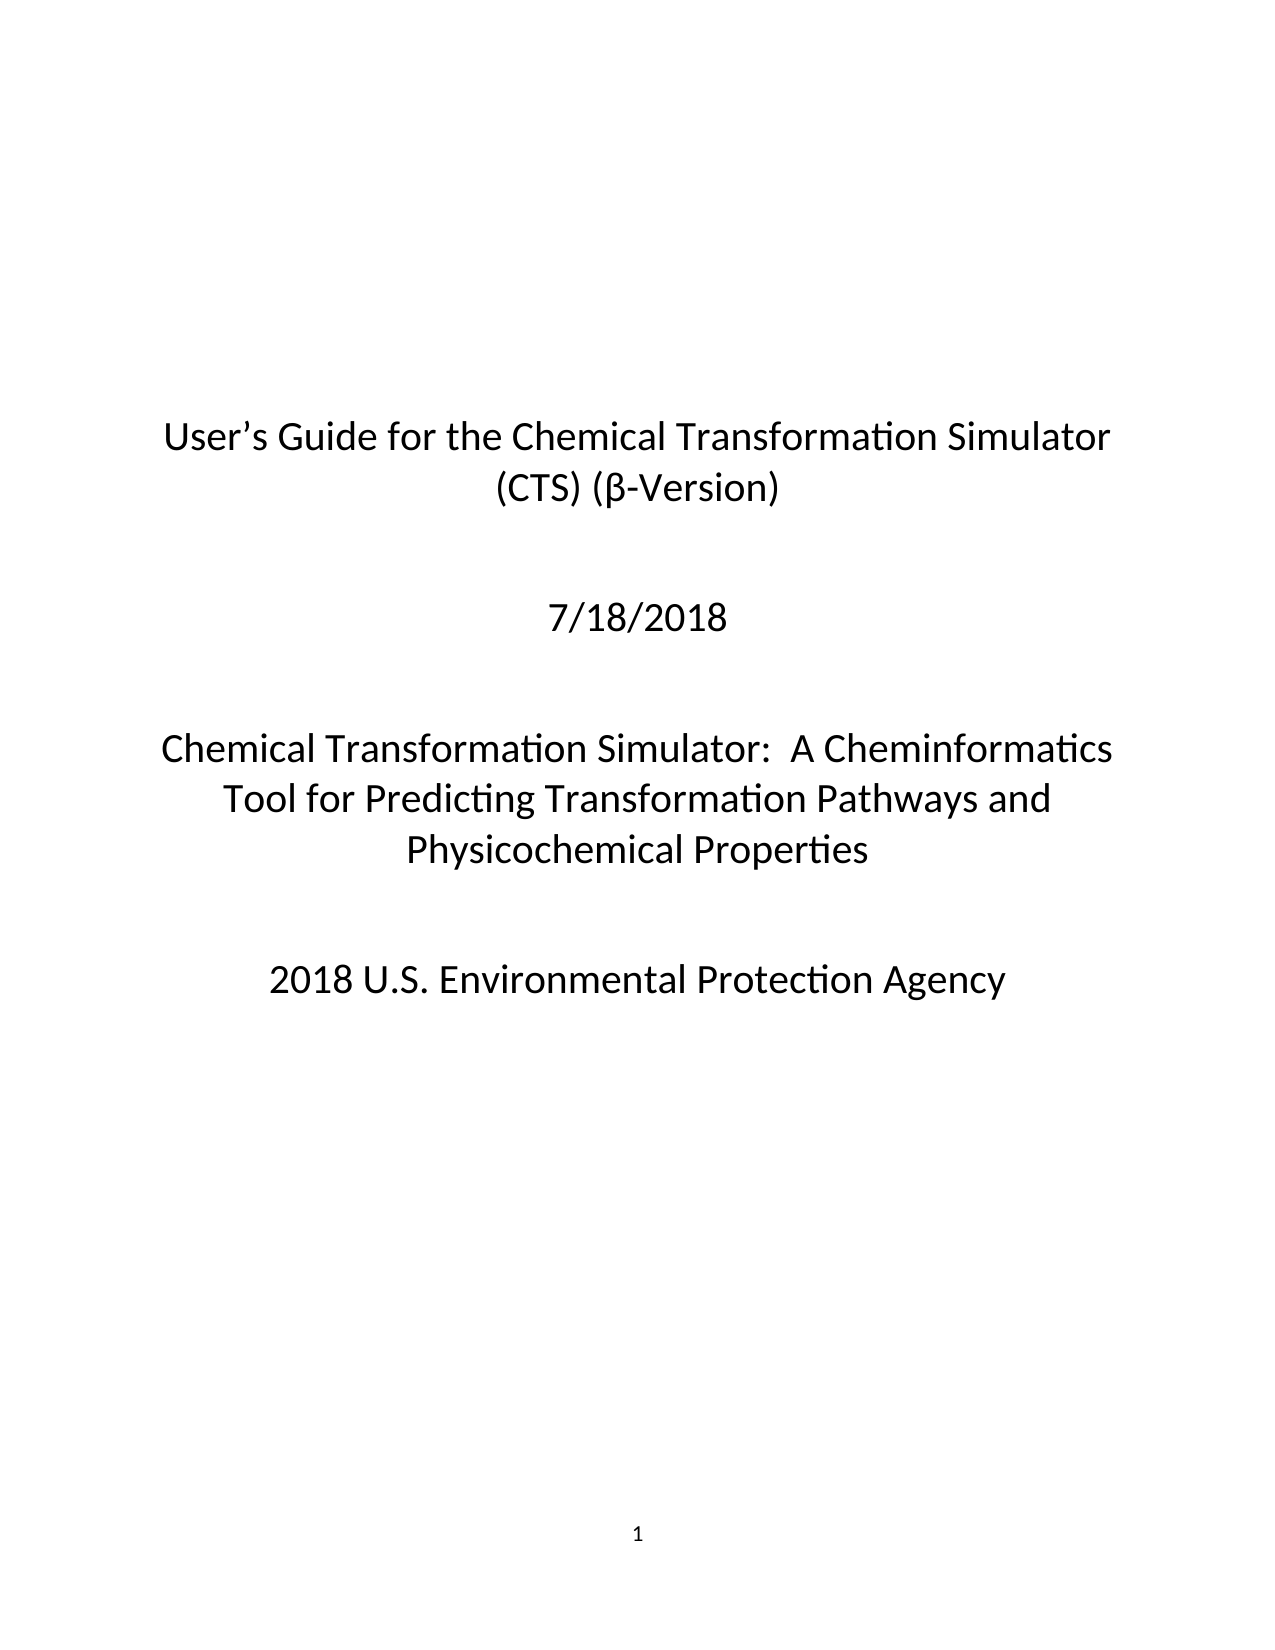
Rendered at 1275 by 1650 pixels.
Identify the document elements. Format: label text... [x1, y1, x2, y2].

text User’s Guide for the Chemical Transformation Simulator (CTS) (β-Version) [150, 410, 1125, 512]
text Chemical Transformation Simulator: A Cheminformatics Tool for Predicting Transformation Pathways and Physicochemical Properties [150, 722, 1125, 874]
text 2018 U.S. Environmental Protection Agency [150, 953, 1125, 1004]
text 7/18/2018 [150, 591, 1125, 642]
